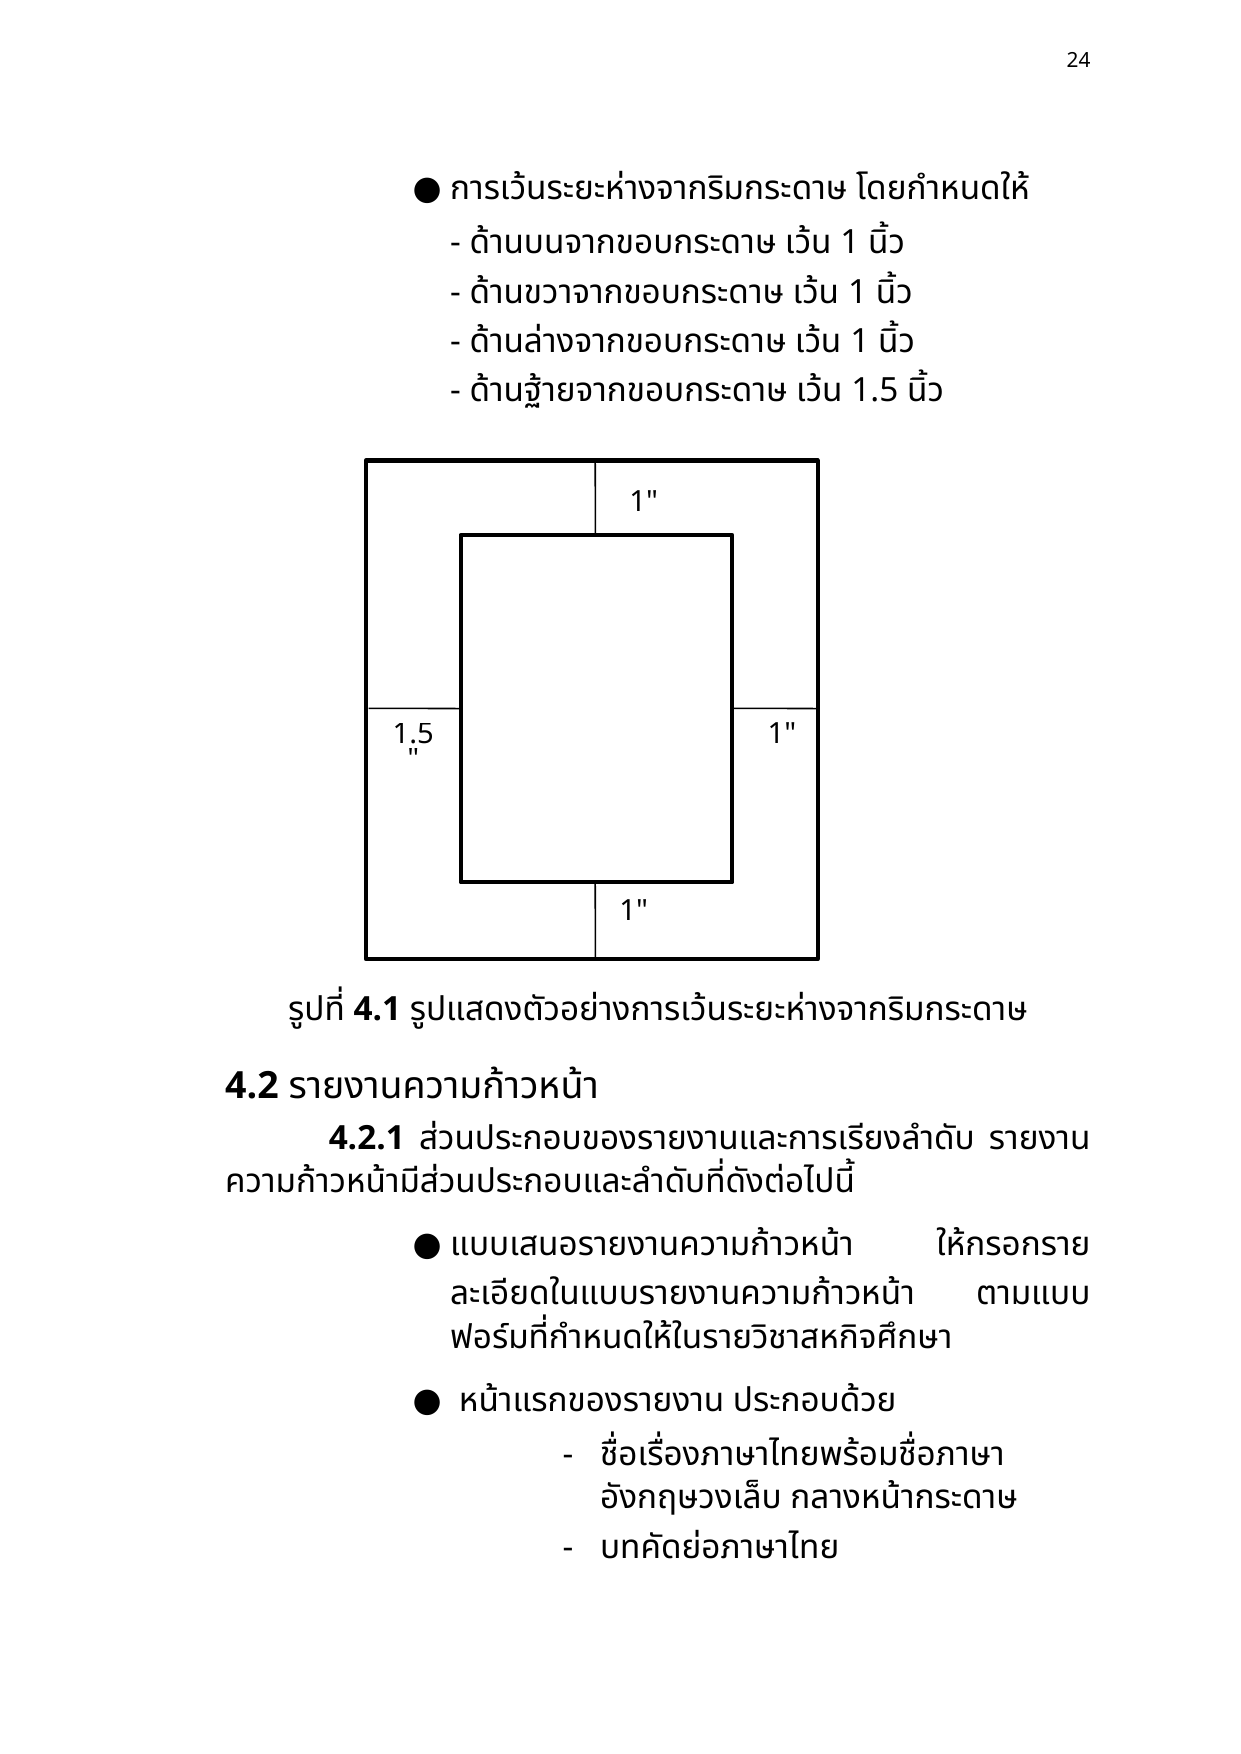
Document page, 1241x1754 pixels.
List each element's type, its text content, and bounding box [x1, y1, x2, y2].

list การเว้นระยะห่างจากริมกระดาษ โดยกำหนดให้ [412, 150, 1090, 218]
text - ด้านบนจากขอบกระดาษ เว้น 1 นิ้ว [450, 218, 1090, 267]
list ชื่อเรื่องภาษาไทยพร้อมชื่อภาษาอังกฤษวงเล็บ กลางหน้ากระดาษ [562, 1430, 1090, 1522]
text - ด้านฐ้ายจากขอบกระดาษ เว้น 1.5 นิ้ว [450, 366, 1090, 415]
text - ด้านล่างจากขอบกระดาษ เว้น 1 นิ้ว [450, 317, 1090, 366]
list หน้าแรกของรายงาน ประกอบด้วย [412, 1362, 1090, 1430]
text - ด้านขวาจากขอบกระดาษ เว้น 1 นิ้ว [450, 267, 1090, 317]
text 4.2.1 ส่วนประกอบของรายงานและการเรียงลำดับ รายงานความก้าวหน้ามีส่วนประกอบและลำดับที่ดังต่อไปนี้ [225, 1114, 1090, 1206]
list แบบเสนอรายงานความก้าวหน้า ให้กรอกรายละเอียดในแบบรายงานความก้าวหน้า ตามแบบฟอร์มที่กำหนดให้ในรายวิชาสหกิจศึกษา [412, 1206, 1090, 1362]
text 4.2 รายงานความก้าวหน้า [225, 1058, 1090, 1114]
text รูปที่ 4.1 รูปแสดงตัวอย่างการเว้นระยะห่างจากริมกระดาษ [225, 984, 1090, 1033]
list บทคัดย่อภาษาไทย [562, 1522, 1090, 1572]
